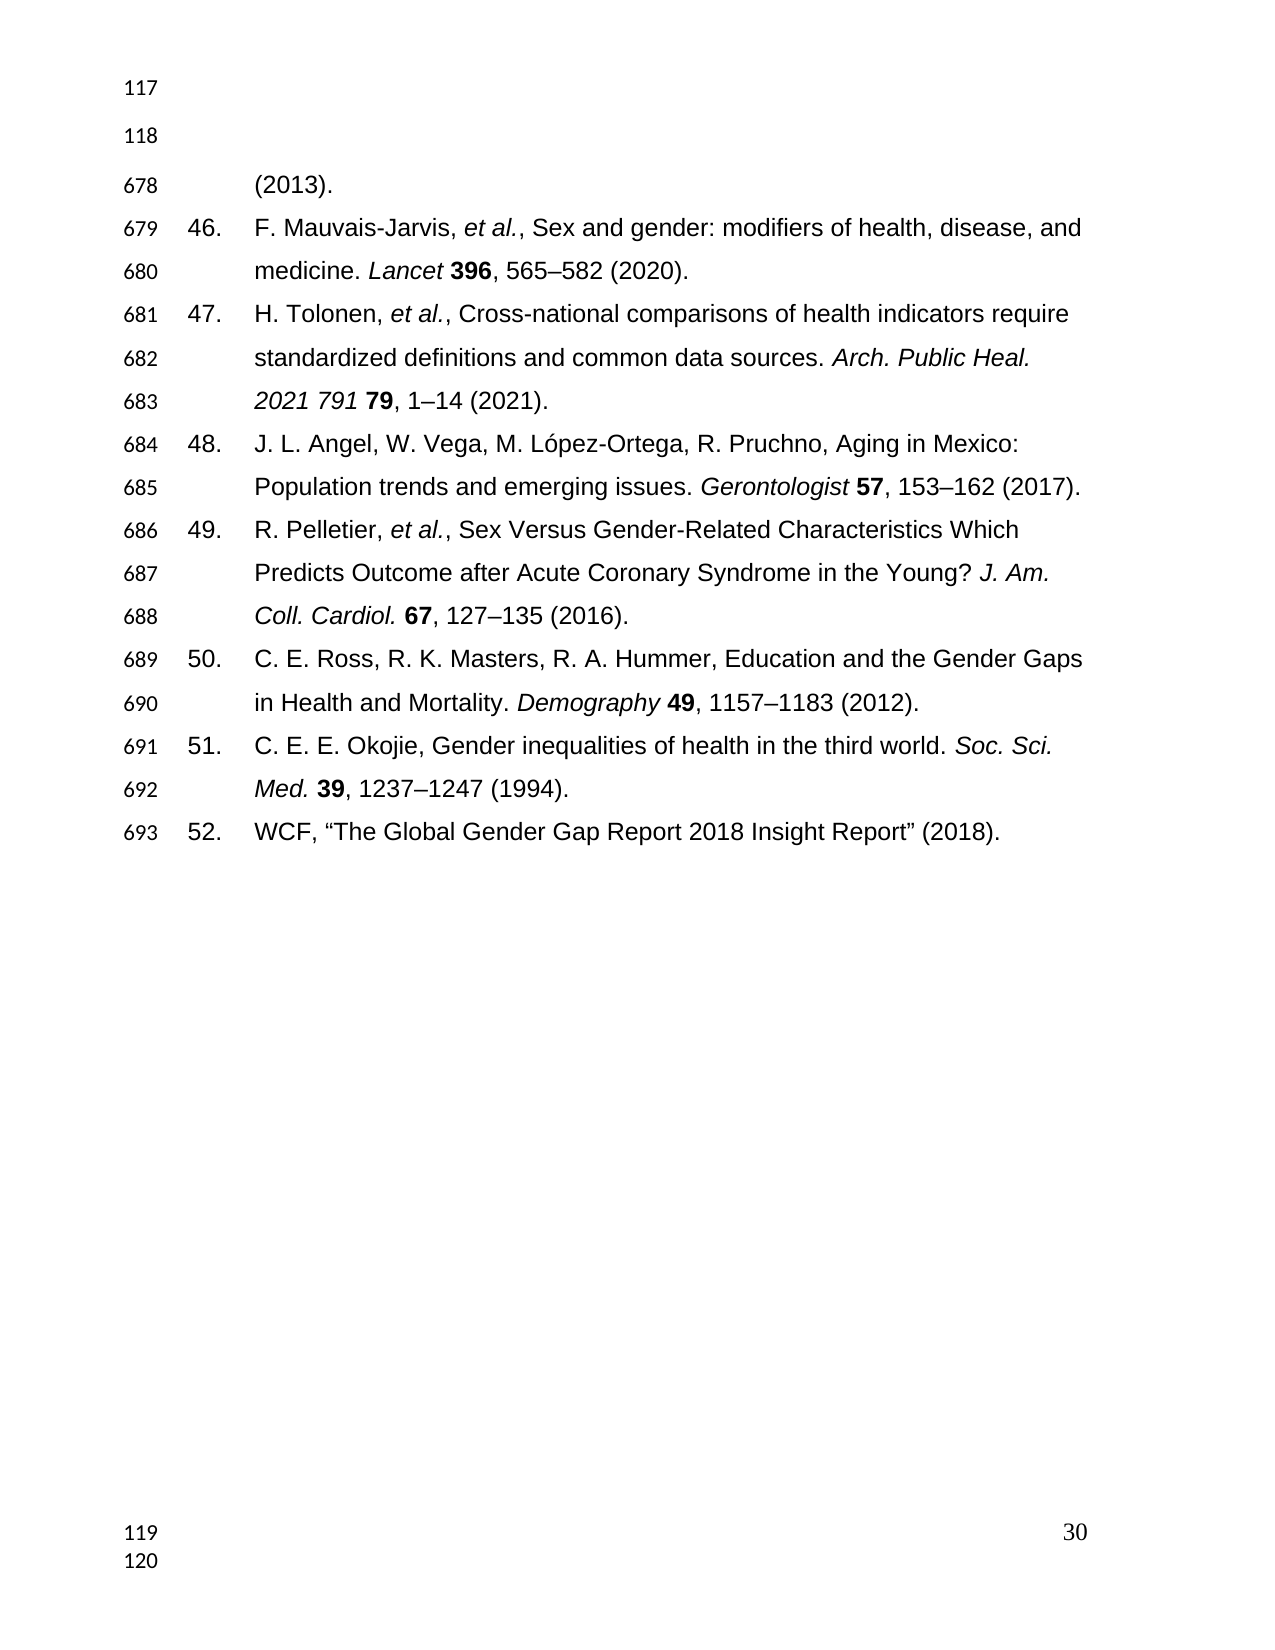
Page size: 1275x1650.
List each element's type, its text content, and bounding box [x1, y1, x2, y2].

text 48. J. L. Angel, W. Vega, M. López-Ortega, R. Pruchno, Aging in Mexico: Population trends and emerging issues. Gerontologist 57, 153–162 (2017). [187, 429, 1087, 501]
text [187, 170, 1087, 199]
text 47. H. Tolonen, et al., Cross-national comparisons of health indicators require standardized definitions and common data sources. Arch. Public Heal. 2021 791 79, 1–14 (2021). [187, 299, 1087, 414]
text 46. F. Mauvais-Jarvis, et al., Sex and gender: modifiers of health, disease, and medicine. Lancet 396, 565–582 (2020). [187, 213, 1087, 285]
text 50. C. E. Ross, R. K. Masters, R. A. Hummer, Education and the Gender Gaps in Health and Mortality. Demography 49, 1157–1183 (2012). [187, 644, 1087, 716]
text 52. WCF, “The Global Gender Gap Report 2018 Insight Report” (2018). [187, 817, 1087, 846]
text 49. R. Pelletier, et al., Sex Versus Gender-Related Characteristics Which Predicts Outcome after Acute Coronary Syndrome in the Young? J. Am. Coll. Cardiol. 67, 127–135 (2016). [187, 515, 1087, 630]
text 51. C. E. E. Okojie, Gender inequalities of health in the third world. Soc. Sci. Med. 39, 1237–1247 (1994). [187, 731, 1087, 803]
